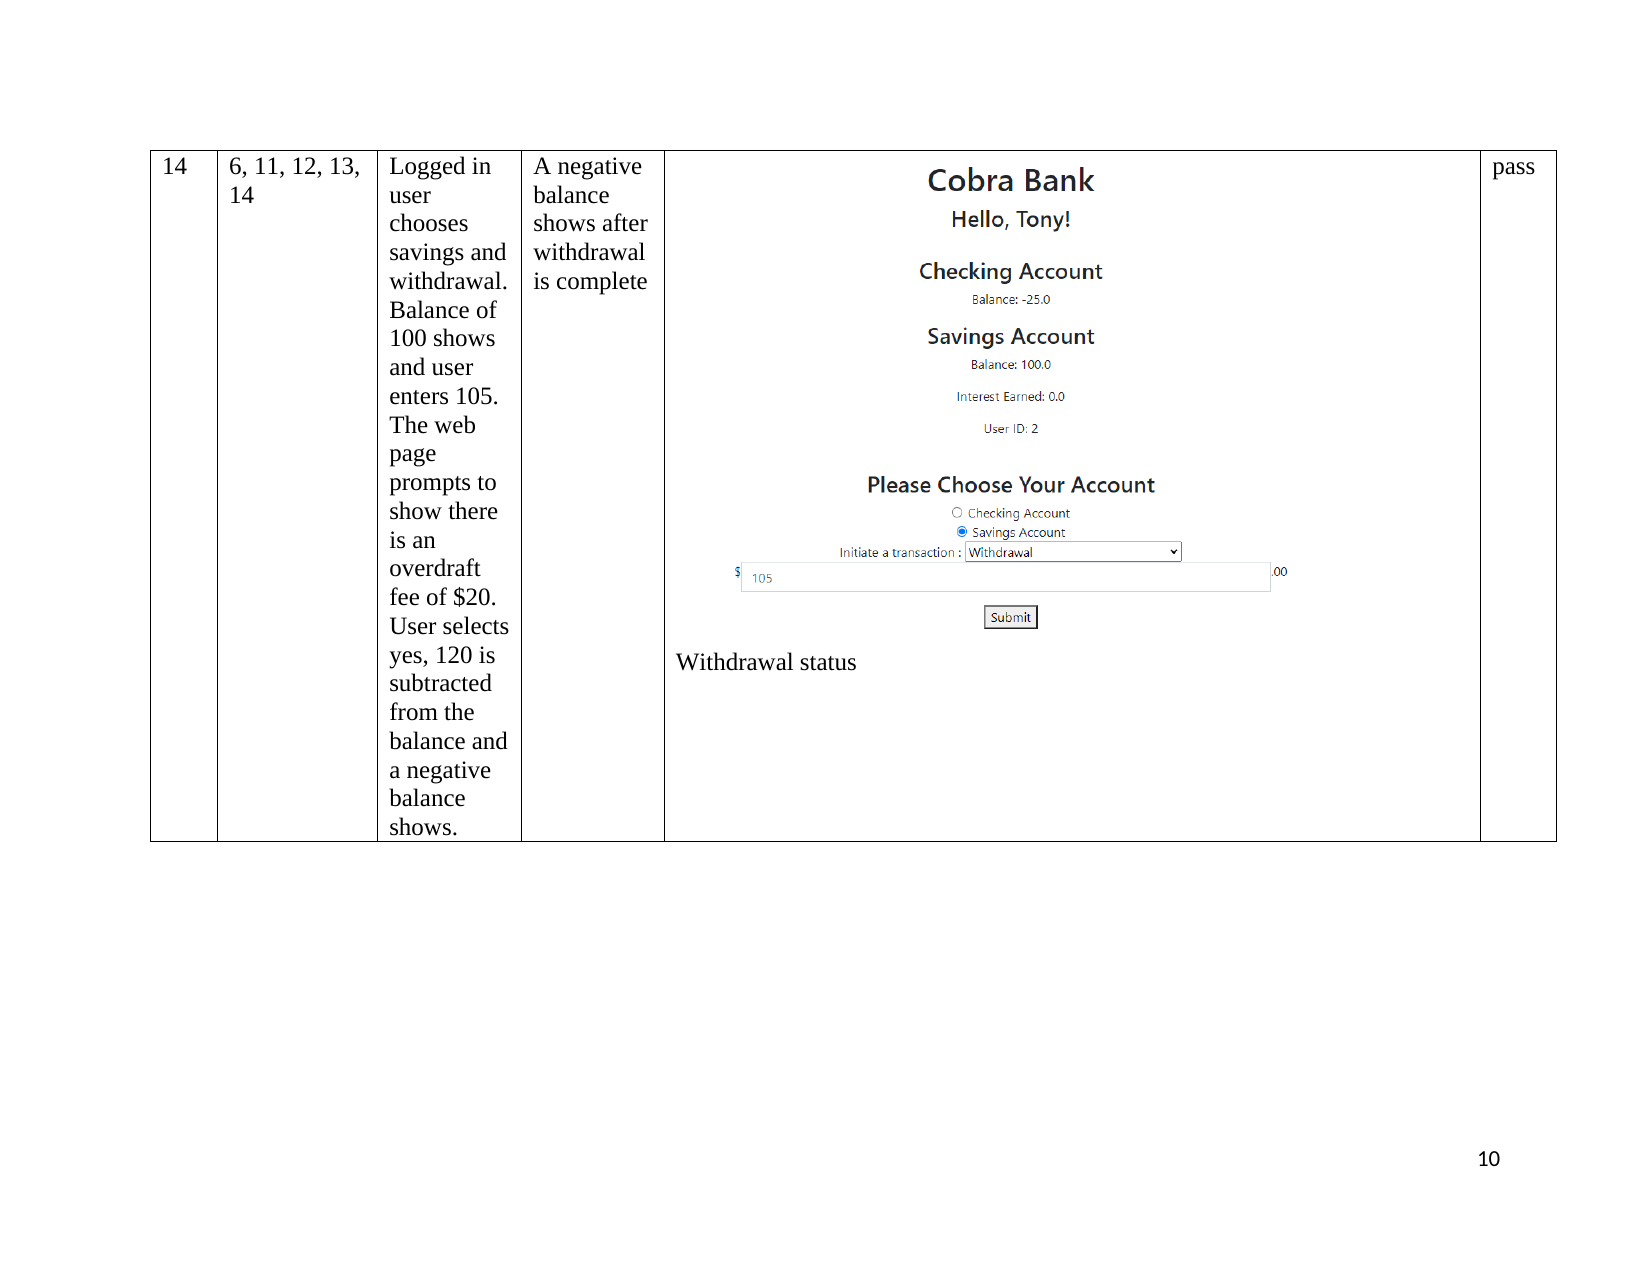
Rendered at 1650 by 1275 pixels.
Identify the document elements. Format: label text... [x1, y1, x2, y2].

table_cell 6, 11, 12, 13, 14 [218, 151, 377, 841]
picture [675, 151, 1333, 648]
table_cell Withdrawal status [665, 151, 1480, 841]
table_cell pass [1481, 151, 1556, 841]
table_cell 14 [151, 151, 217, 841]
table_cell Logged in user chooses savings and withdrawal. Balance of 100 shows and user enters 105. The web page prompts to show there is an overdraft fee of $20. User selects yes, 120 is subtracted from the balance and a negative balance shows. [378, 151, 521, 841]
table_cell A negative balance shows after withdrawal is complete [522, 151, 664, 841]
